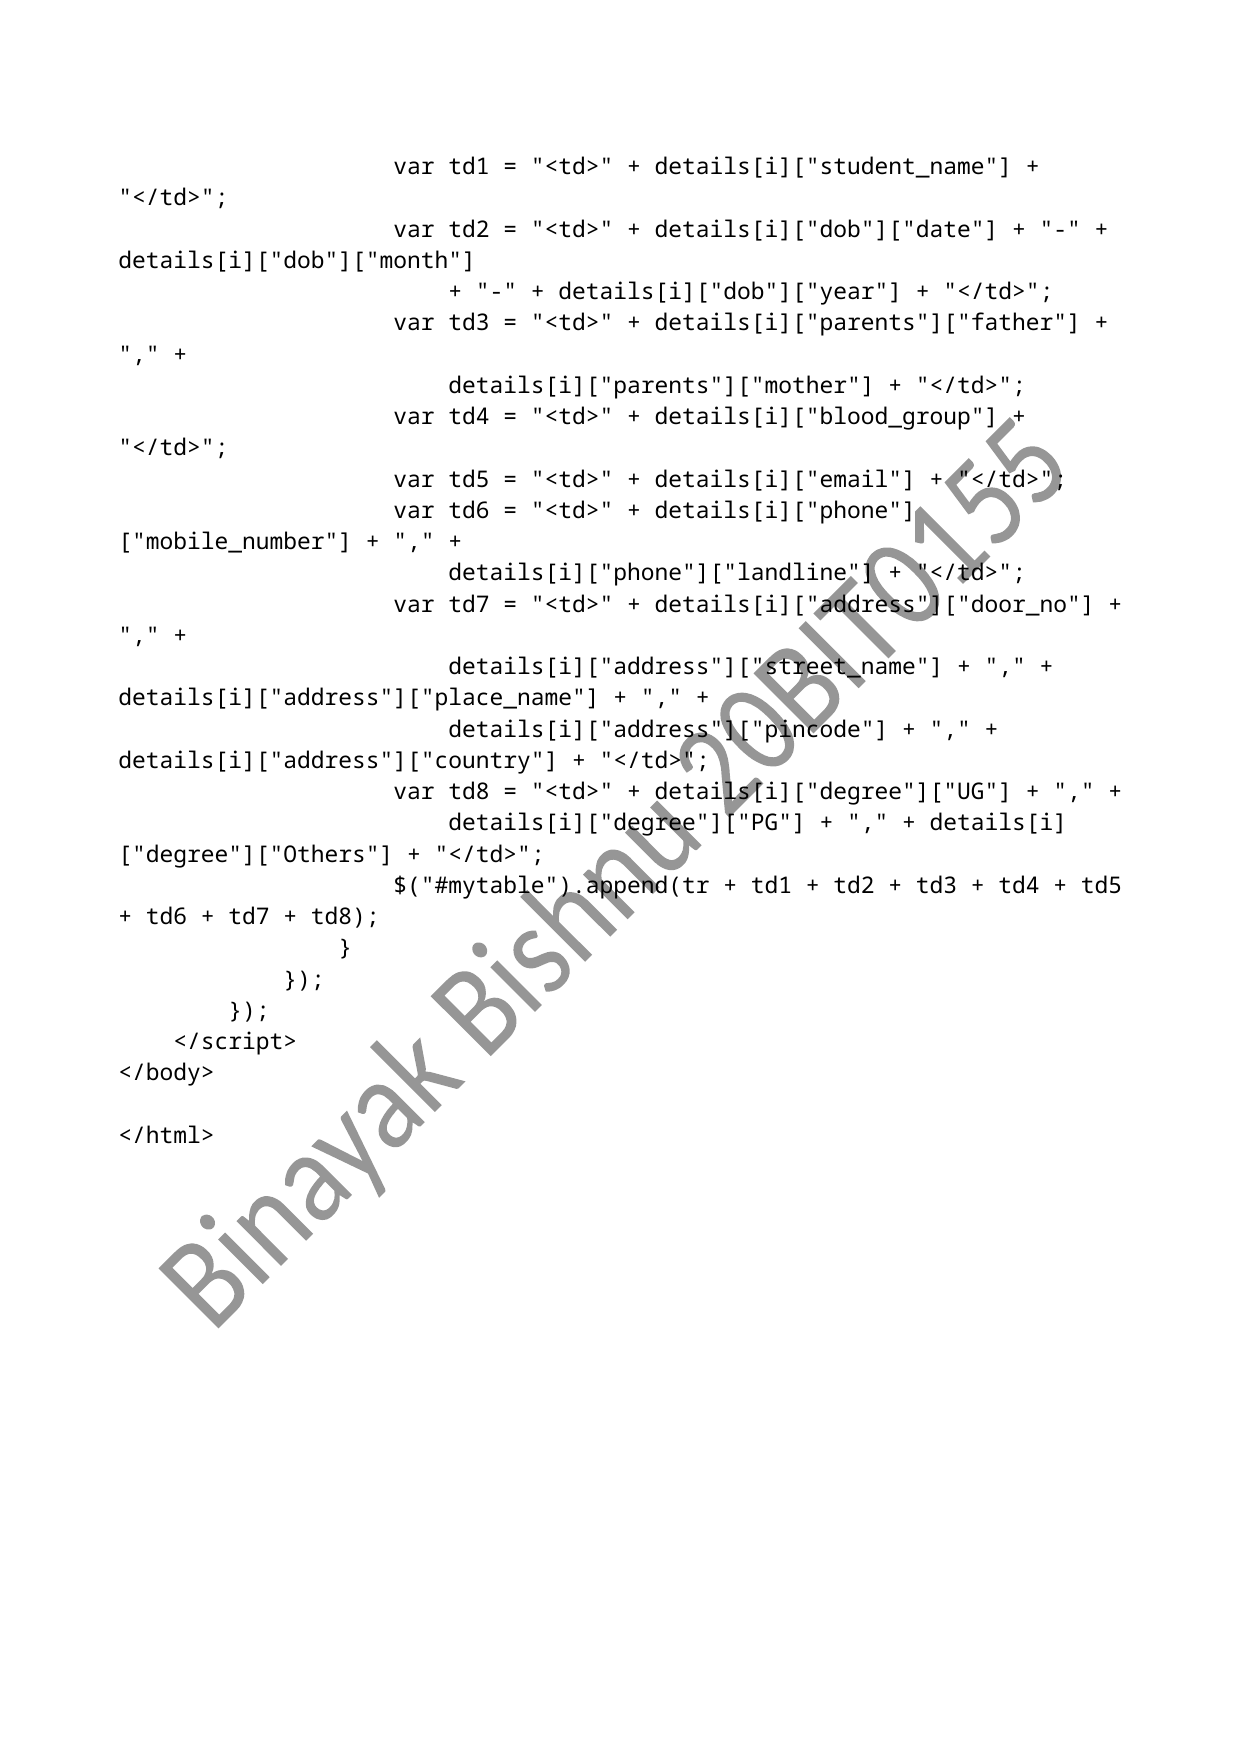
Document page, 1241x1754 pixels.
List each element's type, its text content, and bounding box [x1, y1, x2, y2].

text </html> [118, 1119, 1122, 1150]
text details[i]["address"]["street_name"] + "," + details[i]["address"]["place_name"] + "," + [118, 650, 1122, 712]
text var td4 = "<td>" + details[i]["blood_group"] + "</td>"; [118, 400, 1122, 462]
text </script> [118, 1025, 1122, 1056]
text var td3 = "<td>" + details[i]["parents"]["father"] + "," + [118, 306, 1122, 369]
text details[i]["degree"]["PG"] + "," + details[i]["degree"]["Others"] + "</td>"; [118, 806, 1122, 869]
text var td1 = "<td>" + details[i]["student_name"] + "</td>"; [118, 150, 1122, 212]
text var td7 = "<td>" + details[i]["address"]["door_no"] + "," + [118, 587, 1122, 650]
text </body> [118, 1056, 1122, 1087]
text details[i]["address"]["pincode"] + "," + details[i]["address"]["country"] + "</td>"; [118, 712, 1122, 775]
text } [118, 931, 1122, 962]
text var td6 = "<td>" + details[i]["phone"]["mobile_number"] + "," + [118, 494, 1122, 556]
text }); [118, 994, 1122, 1025]
text + "-" + details[i]["dob"]["year"] + "</td>"; [118, 275, 1122, 306]
text var td8 = "<td>" + details[i]["degree"]["UG"] + "," + [118, 775, 1122, 806]
text var td2 = "<td>" + details[i]["dob"]["date"] + "-" + details[i]["dob"]["month"] [118, 212, 1122, 275]
text $("#mytable").append(tr + td1 + td2 + td3 + td4 + td5 + td6 + td7 + td8); [118, 869, 1122, 931]
text details[i]["phone"]["landline"] + "</td>"; [118, 556, 1122, 587]
text }); [118, 962, 1122, 994]
text var td5 = "<td>" + details[i]["email"] + "</td>"; [118, 462, 1122, 494]
text details[i]["parents"]["mother"] + "</td>"; [118, 369, 1122, 400]
